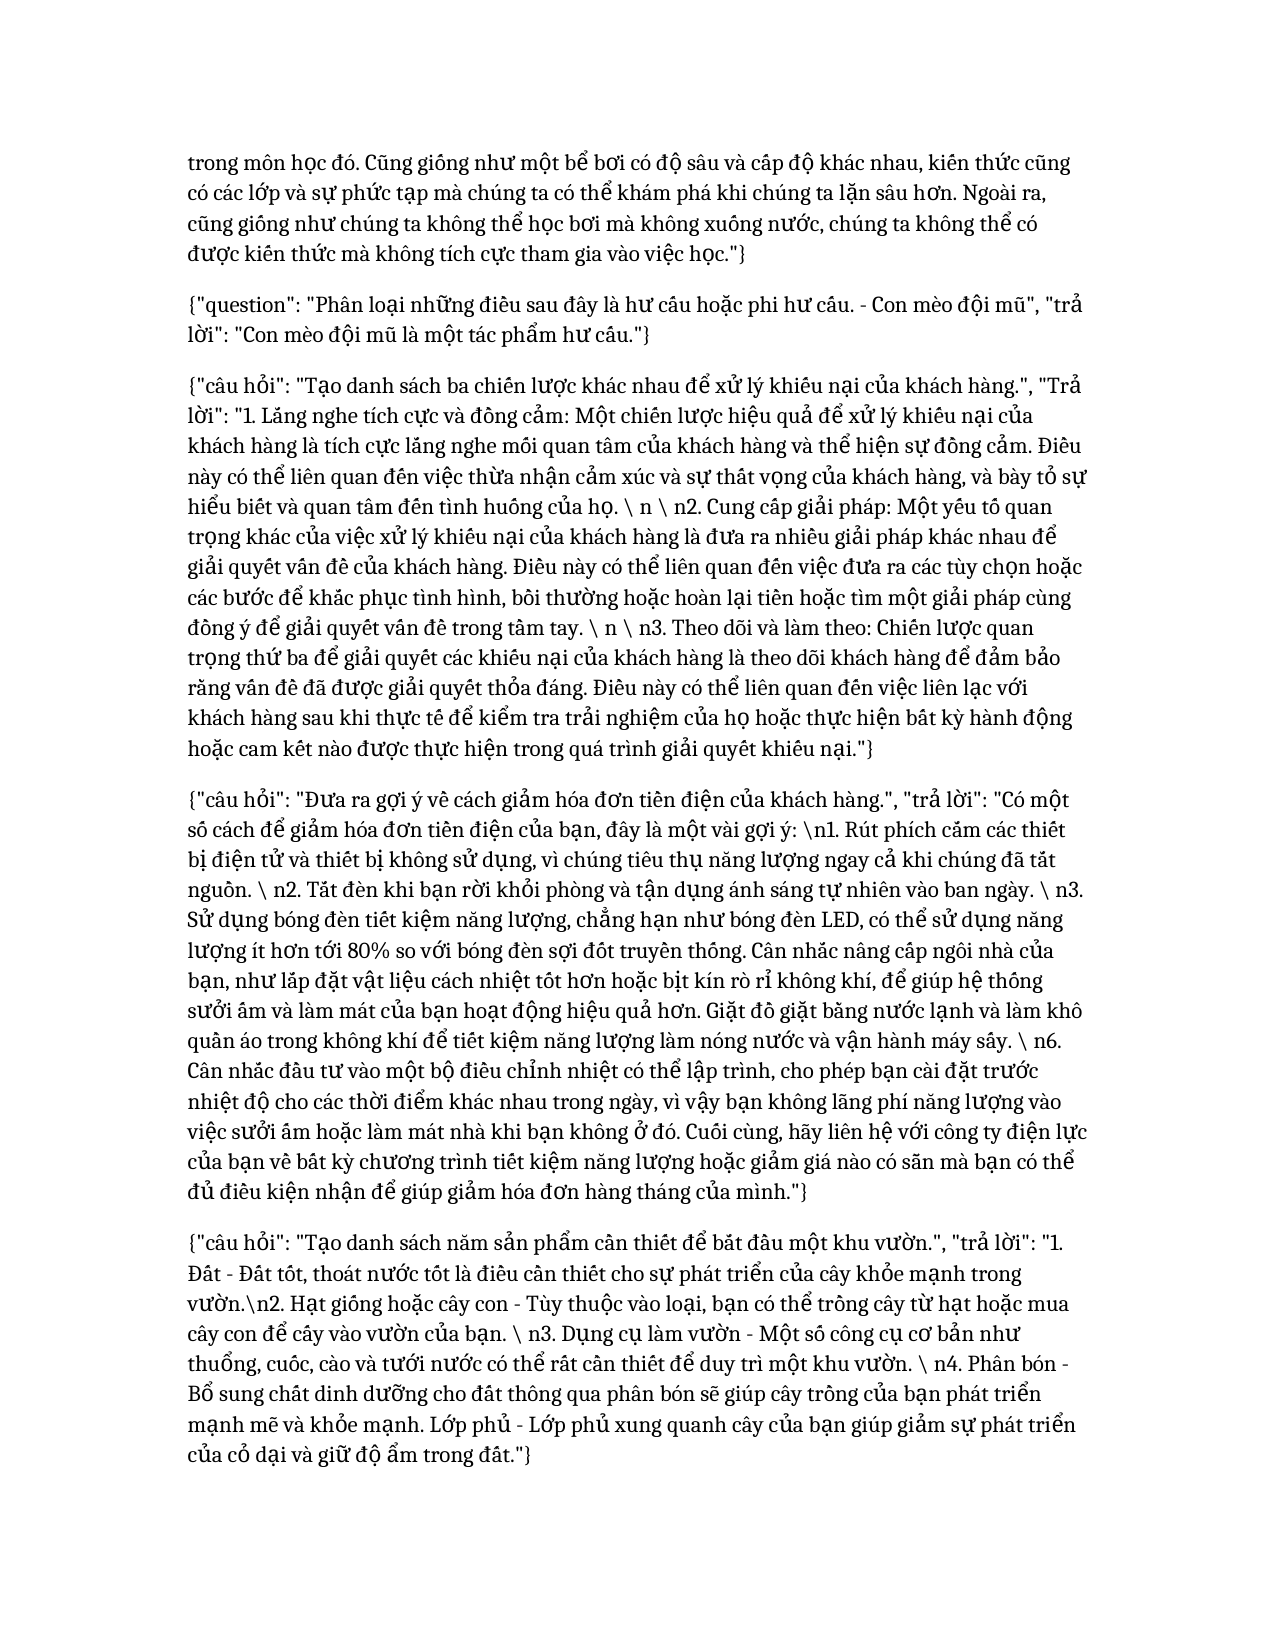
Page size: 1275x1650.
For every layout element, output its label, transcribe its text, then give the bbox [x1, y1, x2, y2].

text {"câu hỏi": "Đưa ra gợi ý về cách giảm hóa đơn tiền điện của khách hàng.", "trả lời": "Có một số cách để giảm hóa đơn tiền điện của bạn, đây là một vài gợi ý: \n1. Rút phích cắm các thiết bị điện tử và thiết bị không sử dụng, vì chúng tiêu thụ năng lượng ngay cả khi chúng đã tắt nguồn. \ n2. Tắt đèn khi bạn rời khỏi phòng và tận dụng ánh sáng tự nhiên vào ban ngày. \ n3. Sử dụng bóng đèn tiết kiệm năng lượng, chẳng hạn như bóng đèn LED, có thể sử dụng năng lượng ít hơn tới 80% so với bóng đèn sợi đốt truyền thống. Cân nhắc nâng cấp ngôi nhà của bạn, như lắp đặt vật liệu cách nhiệt tốt hơn hoặc bịt kín rò rỉ không khí, để giúp hệ thống sưởi ấm và làm mát của bạn hoạt động hiệu quả hơn. Giặt đồ giặt bằng nước lạnh và làm khô quần áo trong không khí để tiết kiệm năng lượng làm nóng nước và vận hành máy sấy. \ n6. Cân nhắc đầu tư vào một bộ điều chỉnh nhiệt có thể lập trình, cho phép bạn cài đặt trước nhiệt độ cho các thời điểm khác nhau trong ngày, vì vậy bạn không lãng phí năng lượng vào việc sưởi ấm hoặc làm mát nhà khi bạn không ở đó. Cuối cùng, hãy liên hệ với công ty điện lực của bạn về bất kỳ chương trình tiết kiệm năng lượng hoặc giảm giá nào có sẵn mà bạn có thể đủ điều kiện nhận để giúp giảm hóa đơn hàng tháng của mình."} [187, 786, 1087, 1206]
text {"câu hỏi": "Tạo danh sách năm sản phẩm cần thiết để bắt đầu một khu vườn.", "trả lời": "1. Đất - Đất tốt, thoát nước tốt là điều cần thiết cho sự phát triển của cây khỏe mạnh trong vườn.\n2. Hạt giống hoặc cây con - Tùy thuộc vào loại, bạn có thể trồng cây từ hạt hoặc mua cây con để cấy vào vườn của bạn. \ n3. Dụng cụ làm vườn - Một số công cụ cơ bản như thuổng, cuốc, cào và tưới nước có thể rất cần thiết để duy trì một khu vườn. \ n4. Phân bón - Bổ sung chất dinh dưỡng cho đất thông qua phân bón sẽ giúp cây trồng của bạn phát triển mạnh mẽ và khỏe mạnh. Lớp phủ - Lớp phủ xung quanh cây của bạn giúp giảm sự phát triển của cỏ dại và giữ độ ẩm trong đất."} [187, 1230, 1087, 1468]
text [187, 150, 1087, 267]
text {"question": "Phân loại những điều sau đây là hư cấu hoặc phi hư cấu. - Con mèo đội mũ", "trả lời": "Con mèo đội mũ là một tác phẩm hư cấu."} [187, 292, 1087, 348]
text {"câu hỏi": "Tạo danh sách ba chiến lược khác nhau để xử lý khiếu nại của khách hàng.", "Trả lời": "1. Lắng nghe tích cực và đồng cảm: Một chiến lược hiệu quả để xử lý khiếu nại của khách hàng là tích cực lắng nghe mối quan tâm của khách hàng và thể hiện sự đồng cảm. Điều này có thể liên quan đến việc thừa nhận cảm xúc và sự thất vọng của khách hàng, và bày tỏ sự hiểu biết và quan tâm đến tình huống của họ. \ n \ n2. Cung cấp giải pháp: Một yếu tố quan trọng khác của việc xử lý khiếu nại của khách hàng là đưa ra nhiều giải pháp khác nhau để giải quyết vấn đề của khách hàng. Điều này có thể liên quan đến việc đưa ra các tùy chọn hoặc các bước để khắc phục tình hình, bồi thường hoặc hoàn lại tiền hoặc tìm một giải pháp cùng đồng ý để giải quyết vấn đề trong tầm tay. \ n \ n3. Theo dõi và làm theo: Chiến lược quan trọng thứ ba để giải quyết các khiếu nại của khách hàng là theo dõi khách hàng để đảm bảo rằng vấn đề đã được giải quyết thỏa đáng. Điều này có thể liên quan đến việc liên lạc với khách hàng sau khi thực tế để kiểm tra trải nghiệm của họ hoặc thực hiện bất kỳ hành động hoặc cam kết nào được thực hiện trong quá trình giải quyết khiếu nại."} [187, 373, 1087, 762]
